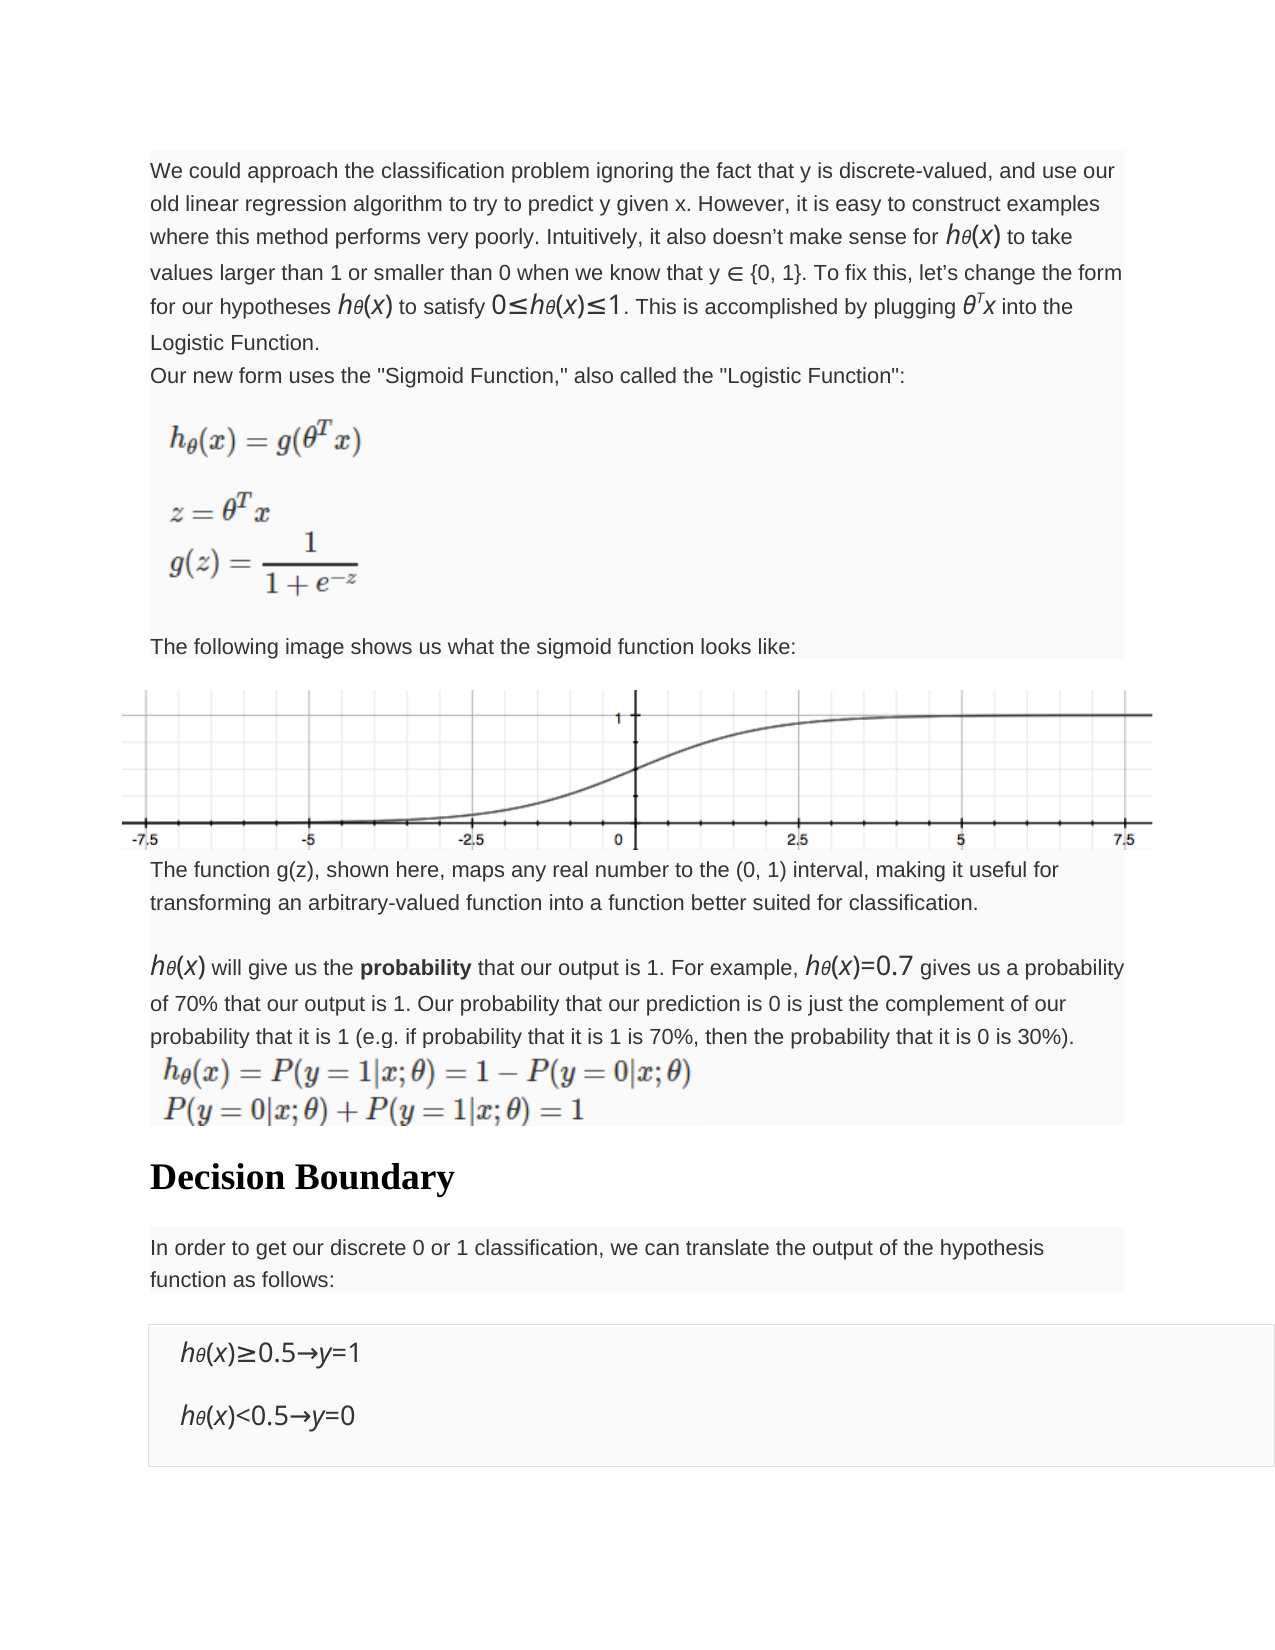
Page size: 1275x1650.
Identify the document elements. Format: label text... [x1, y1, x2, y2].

subtitle Decision Boundary [150, 1154, 1125, 1198]
text The function g(z), shown here, maps any real number to the (0, 1) interval, making it useful for transforming an arbitrary-valued function into a function better suited for classification. [150, 850, 1125, 915]
table_header hθ(x)≥0.5→y=1 hθ(x)<0.5→y=0 [149, 1325, 1274, 1466]
text hθ(x) will give us the probability that our output is 1. For example, hθ(x)=0.7 gives us a probability of 70% that our output is 1. Our probability that our prediction is 0 is just the complement of our probability that it is 1 (e.g. if probability that it is 1 is 70%, then the probability that it is 0 is 30%). [150, 946, 1125, 1049]
picture [150, 1048, 702, 1126]
text We could approach the classification problem ignoring the fact that y is discrete-valued, and use our old linear regression algorithm to try to predict y given x. However, it is easy to construct examples where this method performs very poorly. Intuitively, it also doesn’t make sense for hθ(x) to take values larger than 1 or smaller than 0 when we know that y ∈ {0, 1}. To fix this, let’s change the form for our hypotheses hθ(x) to satisfy 0≤hθ(x)≤1. This is accomplished by plugging θTx into the Logistic Function. [150, 150, 1125, 355]
text Our new form uses the "Sigmoid Function," also called the "Logistic Function": [150, 355, 1125, 388]
picture [150, 419, 413, 598]
text The following image shows us what the sigmoid function looks like: [150, 626, 1125, 659]
text In order to get our discrete 0 or 1 classification, we can translate the output of the hypothesis function as follows: [150, 1227, 1125, 1292]
picture [121, 690, 1153, 850]
